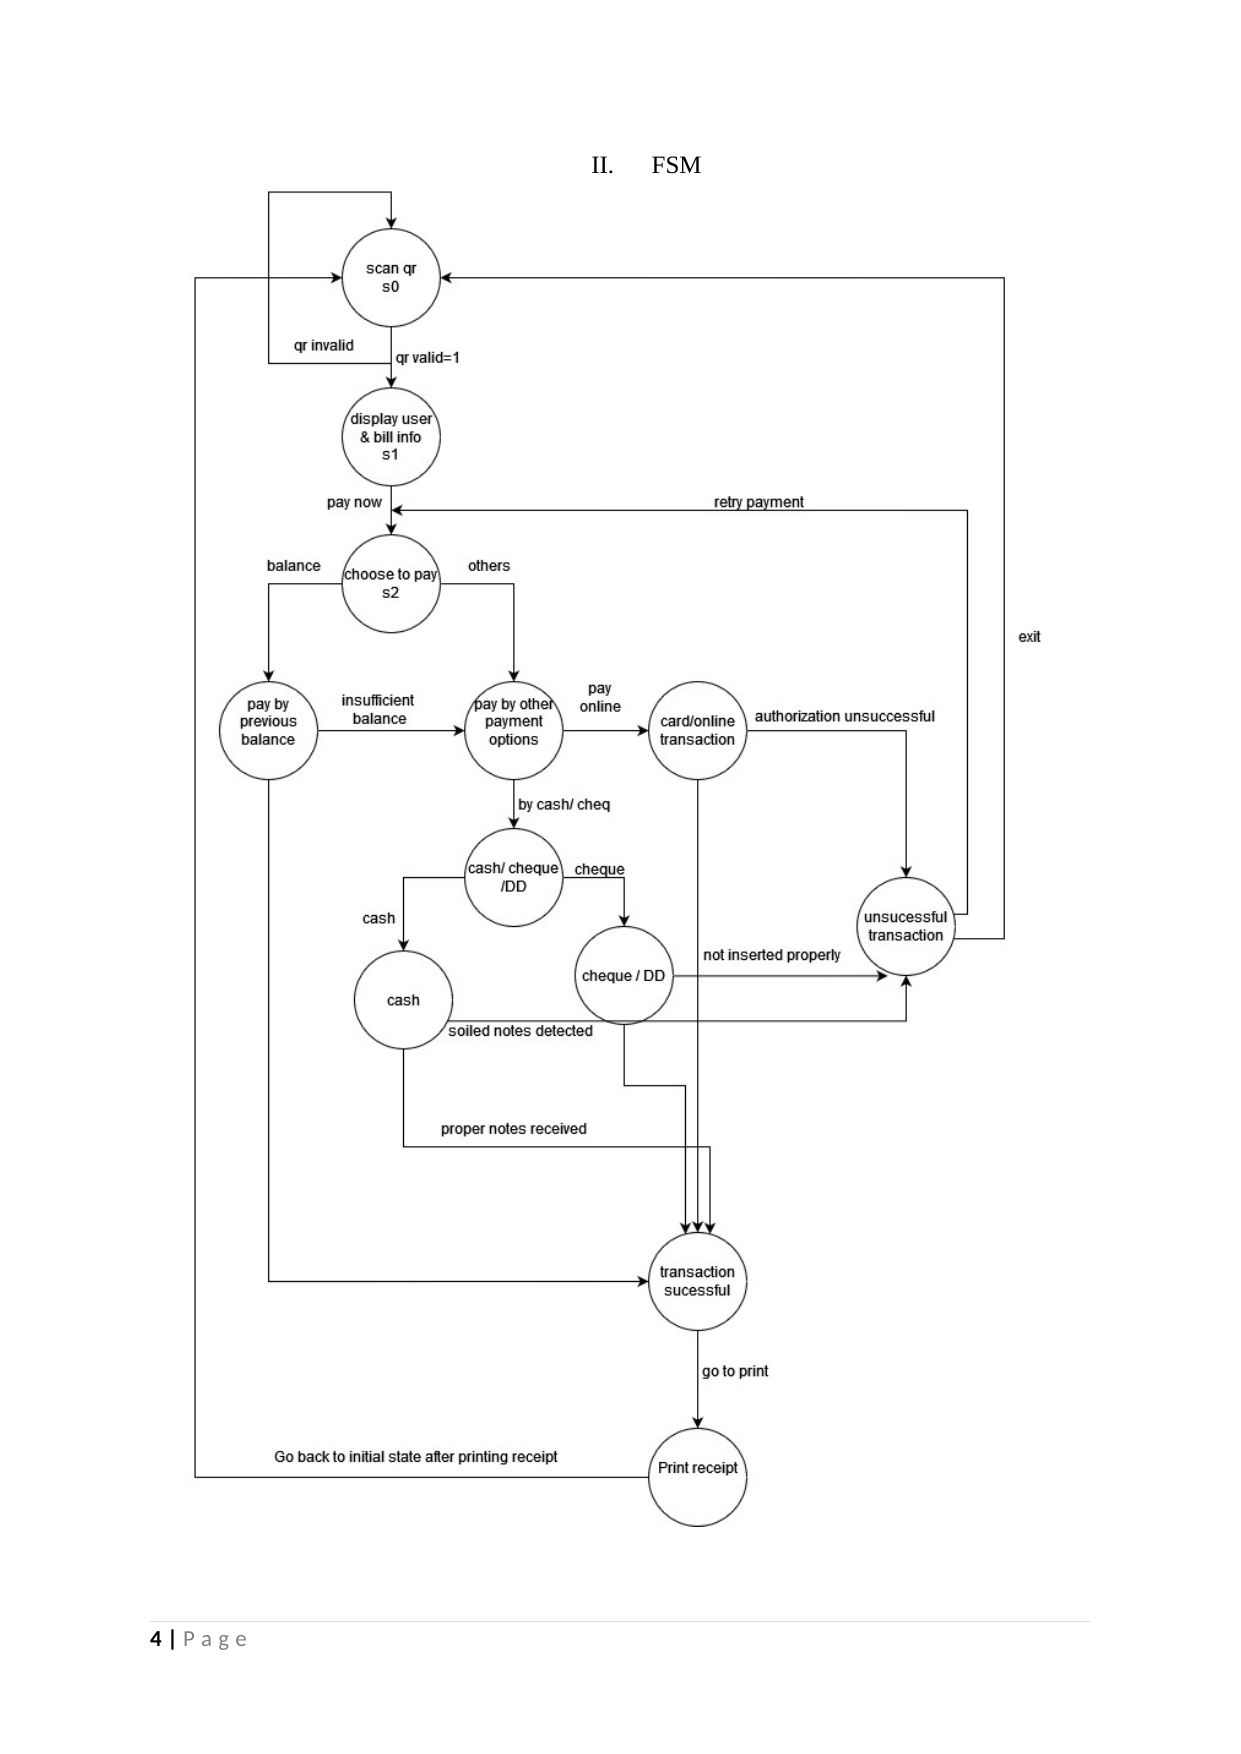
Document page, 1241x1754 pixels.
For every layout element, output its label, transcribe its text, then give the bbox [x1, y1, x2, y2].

picture [187, 183, 1054, 1527]
subtitle FSM [225, 150, 1090, 179]
